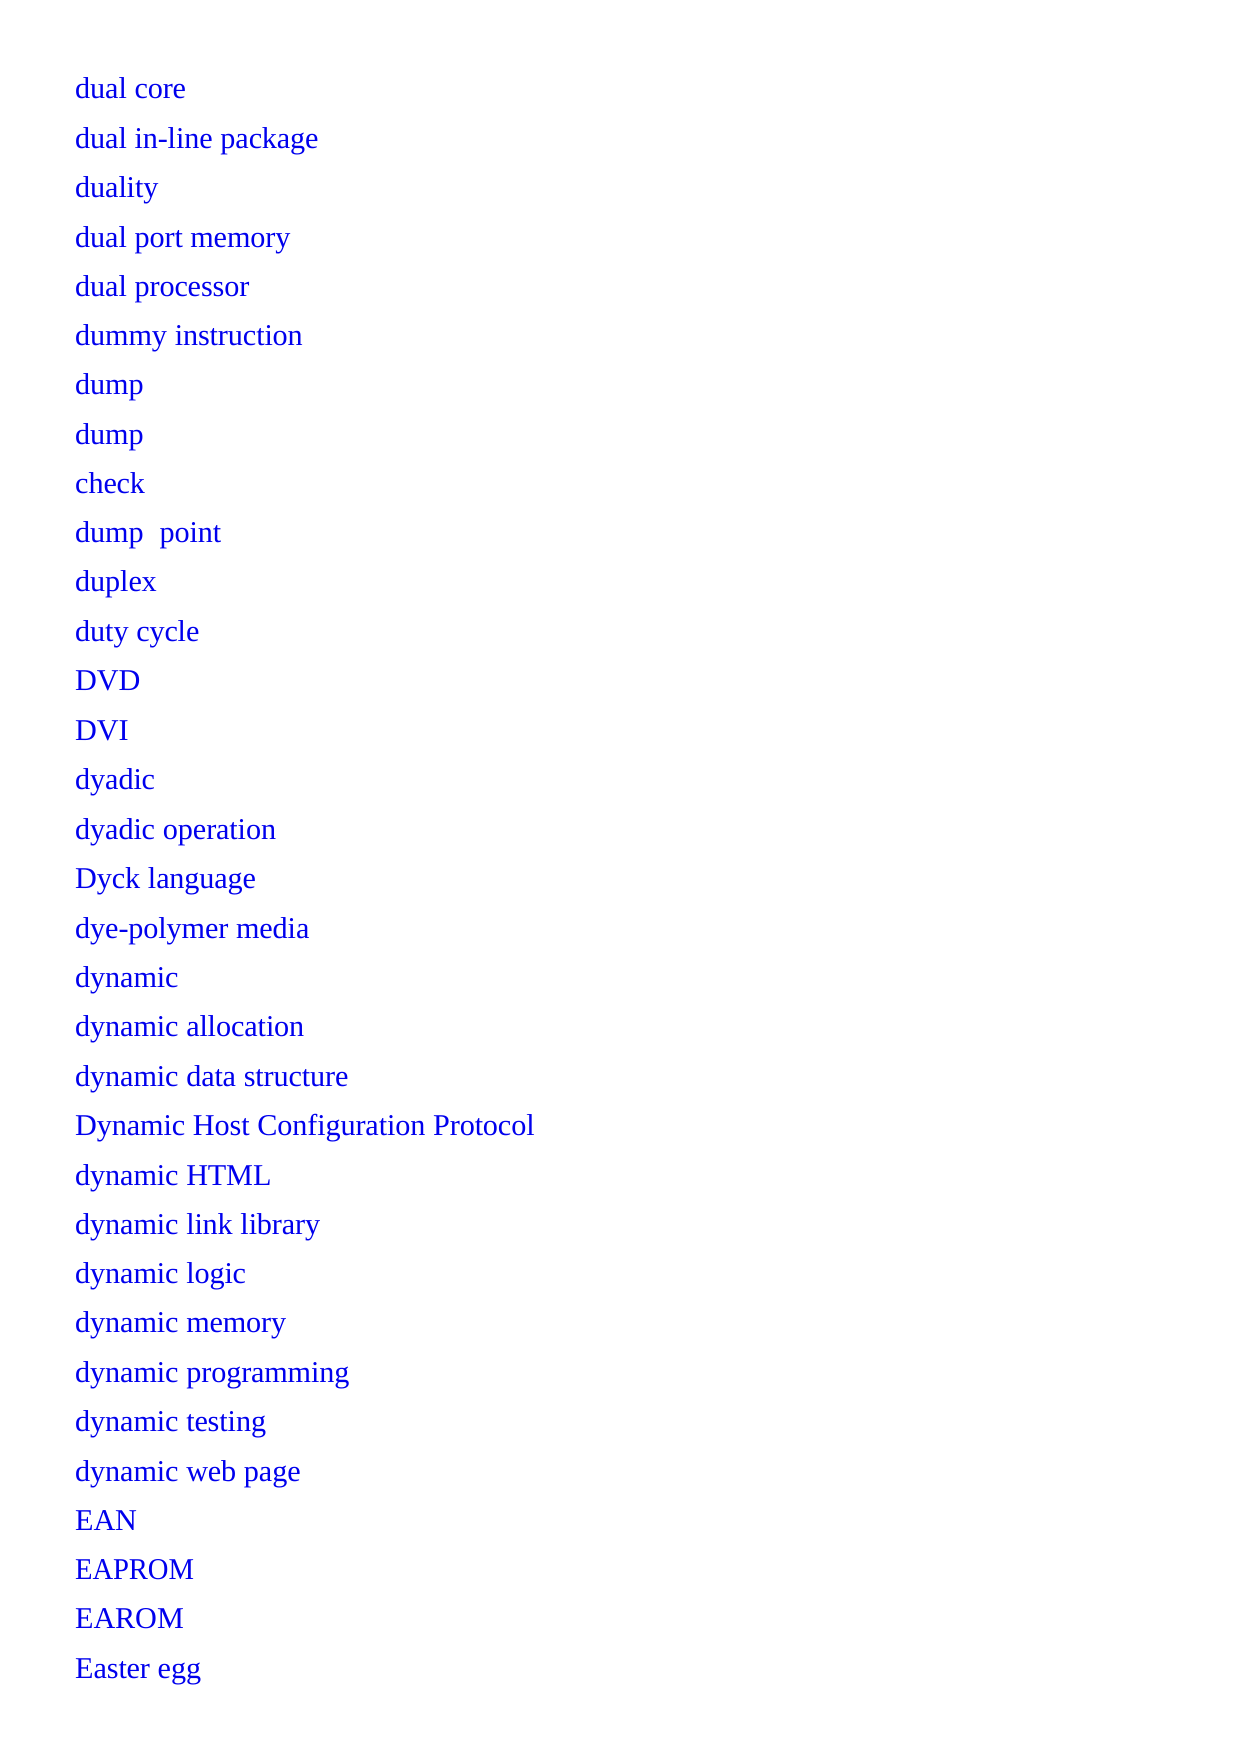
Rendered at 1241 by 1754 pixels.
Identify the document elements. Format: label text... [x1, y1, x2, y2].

text dual in-line package duality [75, 120, 359, 204]
text dual core [75, 70, 1065, 105]
text dynamic allocation dynamic data structure [75, 1009, 359, 1092]
text DVI [75, 712, 1065, 747]
text EAPROM EAROM [75, 1552, 264, 1635]
text dump check dump point duplex [75, 416, 221, 598]
text dual port memory dual processor dummy instruction dump [75, 219, 313, 401]
text dye-polymer media dynamic [75, 910, 329, 994]
text dyadic operation Dyck language [75, 811, 313, 895]
text dyadic [75, 761, 1065, 796]
text Easter egg [75, 1650, 1065, 1685]
text Dynamic Host Configuration Protocol dynamic HTML [75, 1107, 560, 1191]
text duty cycle DVD [75, 613, 208, 697]
text dynamic programming dynamic testing dynamic web page EAN [75, 1354, 352, 1537]
text dynamic link library dynamic logic dynamic memory [75, 1206, 329, 1339]
